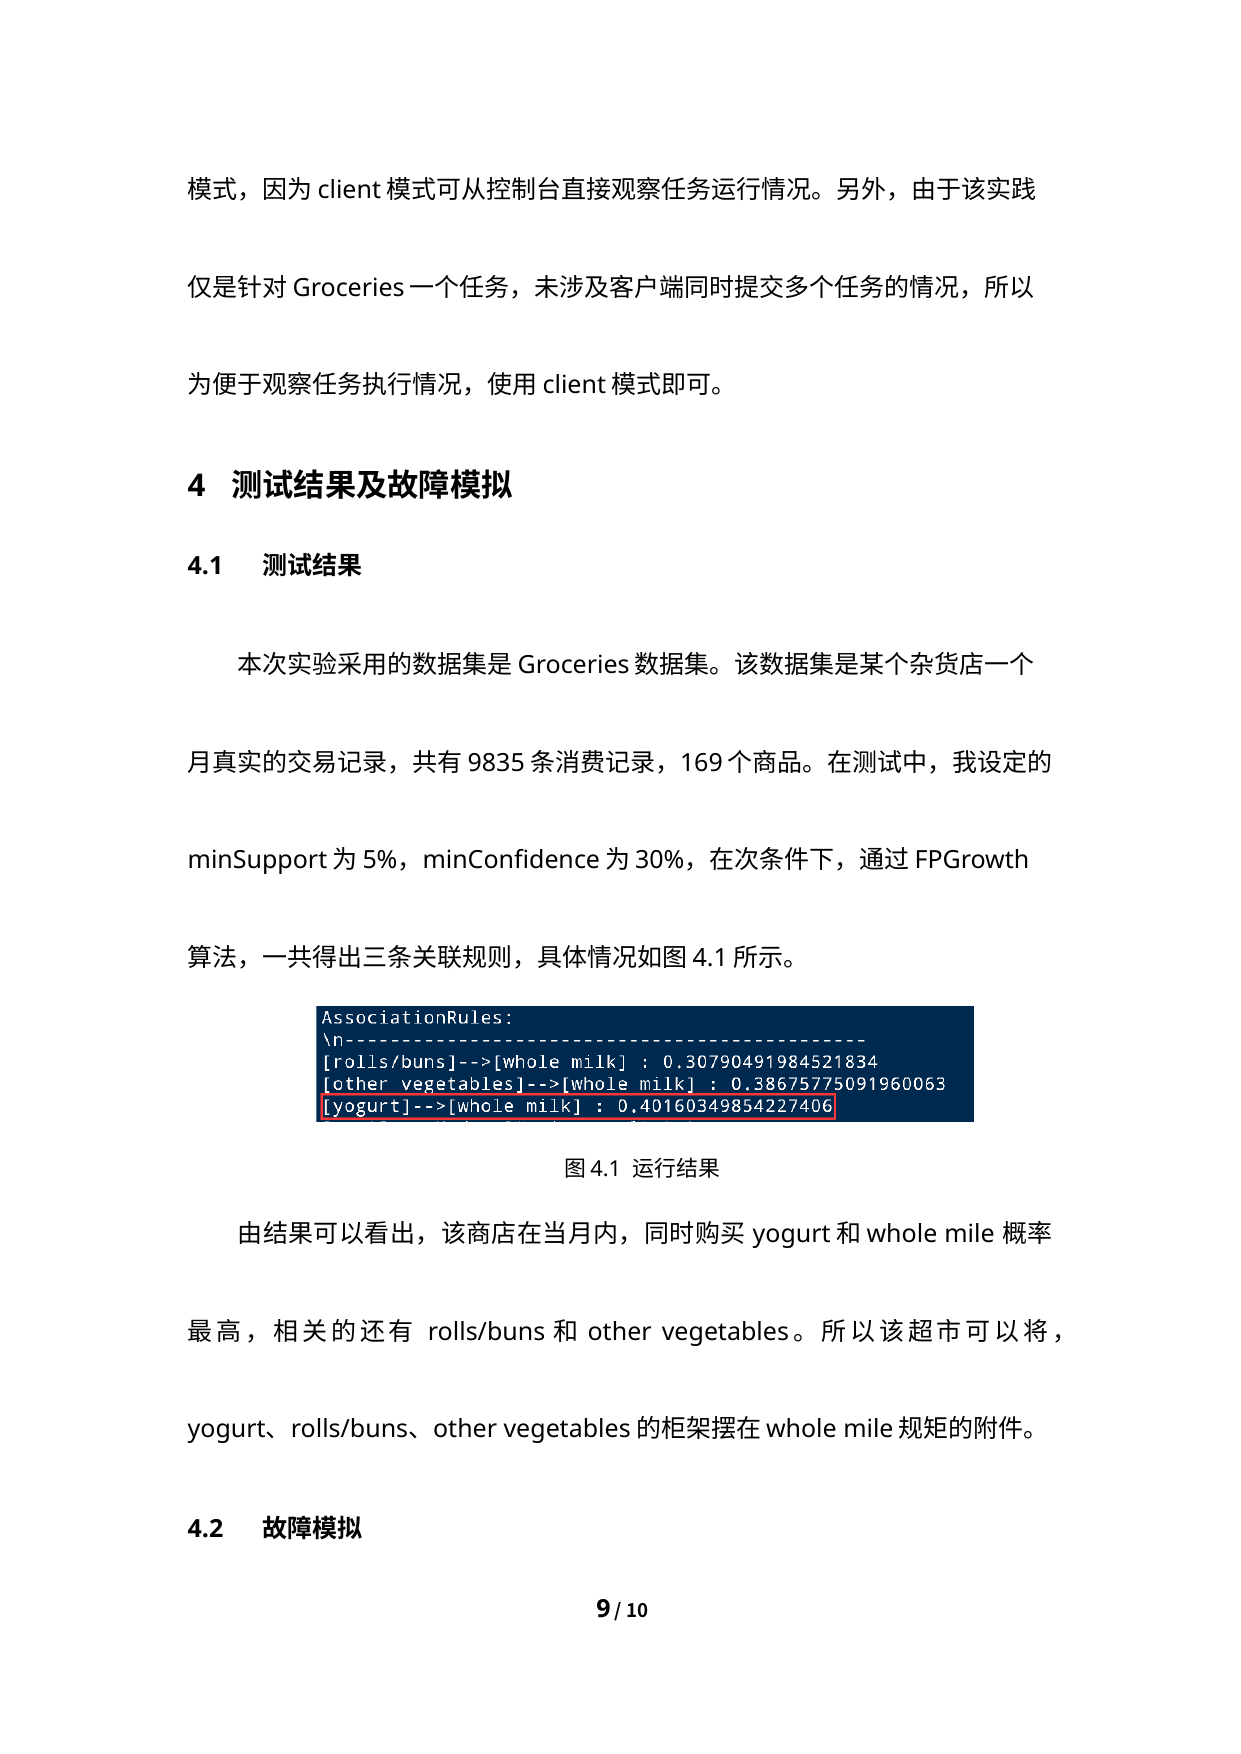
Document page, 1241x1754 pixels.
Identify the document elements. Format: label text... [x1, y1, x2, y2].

list 测试结果及故障模拟 [187, 450, 1053, 515]
list 图4.1 运行结果 [187, 1151, 1053, 1183]
picture [316, 1006, 974, 1122]
list 故障模拟 [187, 1494, 1053, 1559]
list 本次实验采用的数据集是Groceries数据集。该数据集是某个杂货店一个月真实的交易记录，共有9835条消费记录，169个商品。在测试中，我设定的minSupport为5%，minConfidence为30%，在次条件下，通过FPGrowth算法，一共得出三条关联规则，具体情况如图4.1所示。 [187, 631, 1053, 988]
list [187, 156, 1053, 416]
list 测试结果 [187, 531, 1053, 596]
list 由结果可以看出，该商店在当月内，同时购买yogurt和whole mile 概率最高，相关的还有 rolls/buns和other vegetables。所以该超市可以将，yogurt、rolls/buns、other vegetables的柜架摆在whole mile规矩的附件。 [187, 1199, 1053, 1459]
